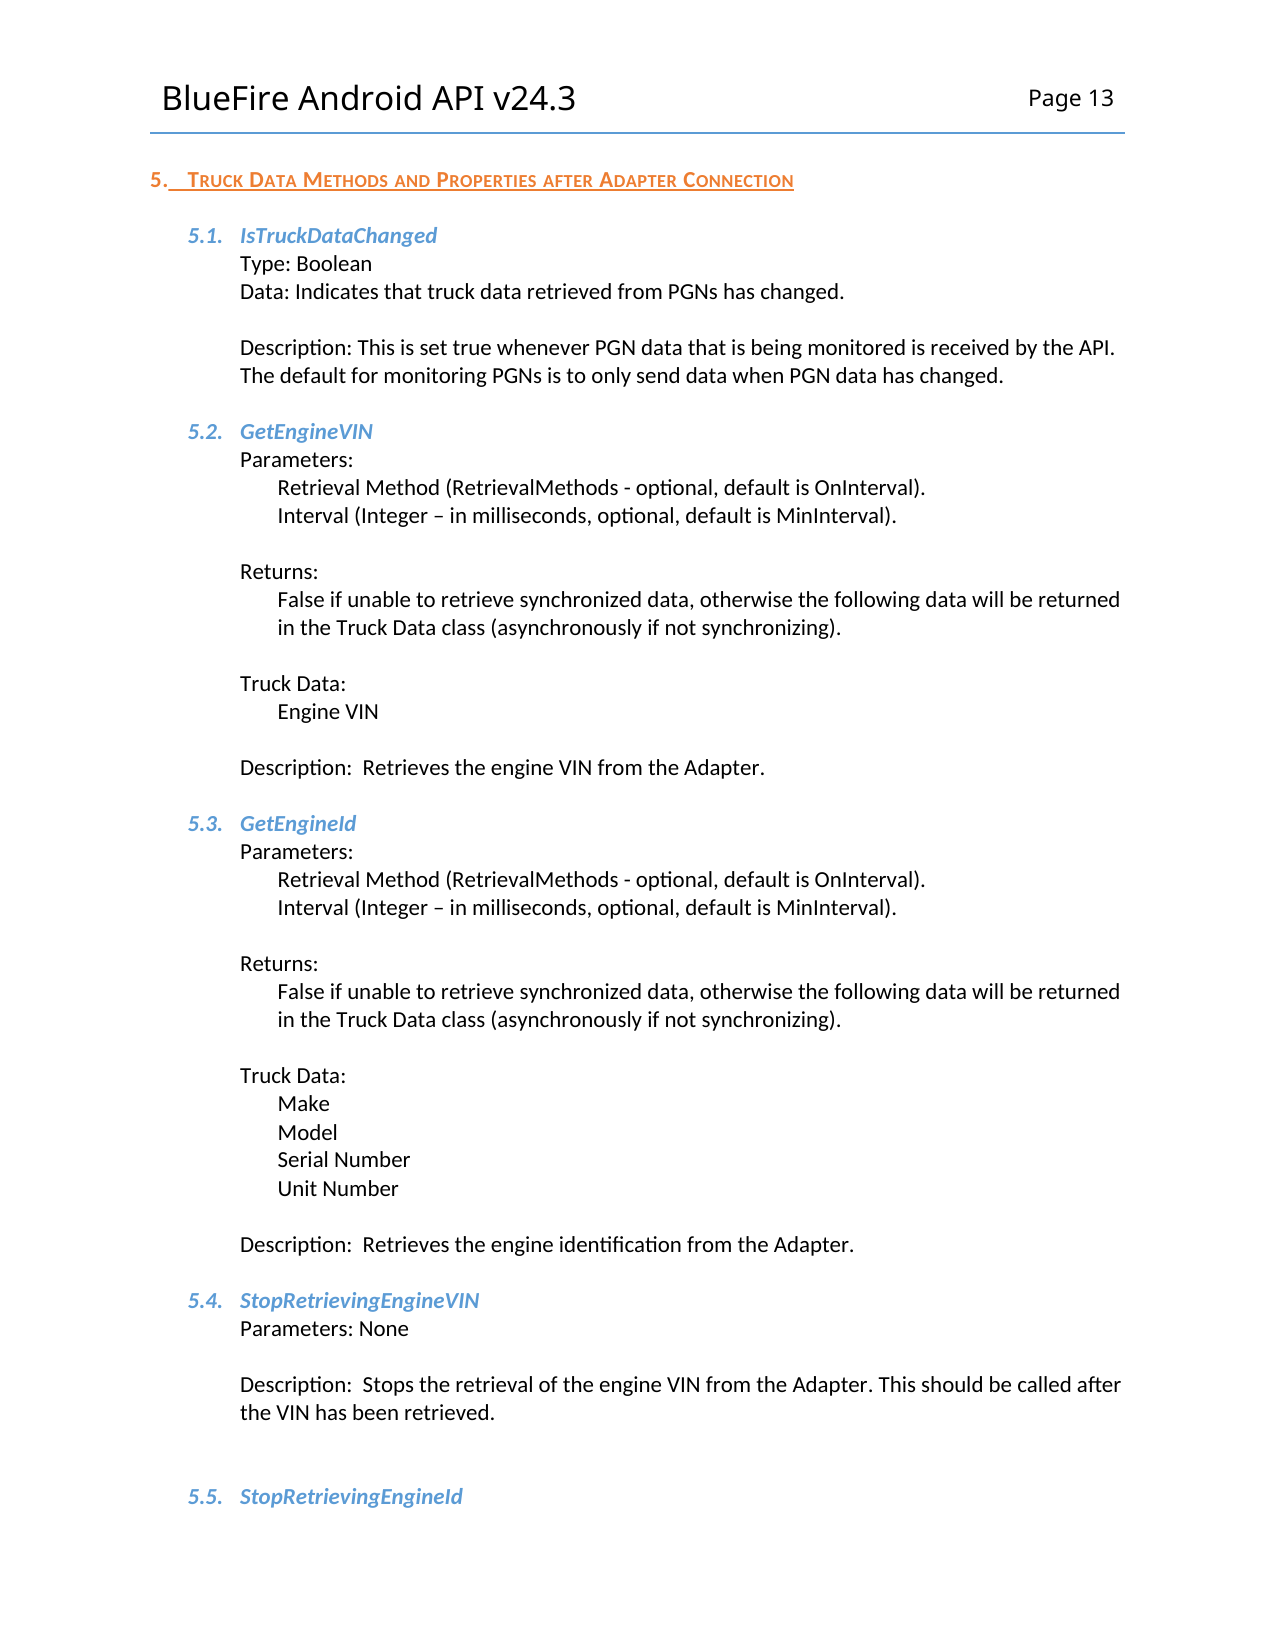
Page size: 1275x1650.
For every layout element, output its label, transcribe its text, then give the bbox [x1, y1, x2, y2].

text Type: Boolean [240, 249, 1125, 277]
text Interval (Integer – in milliseconds, optional, default is MinInterval). [277, 893, 1125, 921]
list IsTruckDataChanged [187, 221, 1125, 249]
text False if unable to retrieve synchronized data, otherwise the following data will be returned in the Truck Data class (asynchronously if not synchronizing). [277, 585, 1125, 641]
list GetEngineVIN [187, 417, 1125, 445]
list Truck Data Methods and Properties after Adapter Connection [150, 165, 1125, 193]
text Interval (Integer – in milliseconds, optional, default is MinInterval). [277, 501, 1125, 529]
text Unit Number [277, 1174, 1125, 1202]
text Returns: [240, 949, 1125, 977]
text Serial Number [277, 1146, 1125, 1174]
text Make [277, 1089, 1125, 1118]
list StopRetrievingEngineVIN [187, 1286, 1125, 1314]
list GetEngineId [187, 809, 1125, 837]
text Parameters: [240, 837, 1125, 865]
text Description: Stops the retrieval of the engine VIN from the Adapter. This should be called after the VIN has been retrieved. [240, 1370, 1125, 1426]
text Retrieval Method (RetrievalMethods - optional, default is OnInterval). [277, 473, 1125, 501]
text Parameters: [240, 445, 1125, 473]
list StopRetrievingEngineId [187, 1482, 1125, 1510]
text Truck Data: [240, 669, 1125, 697]
text Truck Data: [240, 1062, 1125, 1089]
text Description: Retrieves the engine identification from the Adapter. [240, 1230, 1125, 1258]
text Parameters: None [240, 1314, 1125, 1342]
text Description: Retrieves the engine VIN from the Adapter. [240, 753, 1125, 781]
text Model [277, 1118, 1125, 1146]
text False if unable to retrieve synchronized data, otherwise the following data will be returned in the Truck Data class (asynchronously if not synchronizing). [277, 977, 1125, 1033]
text Retrieval Method (RetrievalMethods - optional, default is OnInterval). [277, 865, 1125, 893]
text Description: This is set true whenever PGN data that is being monitored is received by the API. The default for monitoring PGNs is to only send data when PGN data has changed. [240, 333, 1125, 389]
text Data: Indicates that truck data retrieved from PGNs has changed. [240, 277, 1125, 305]
text Engine VIN [277, 697, 1125, 725]
text Returns: [240, 557, 1125, 585]
